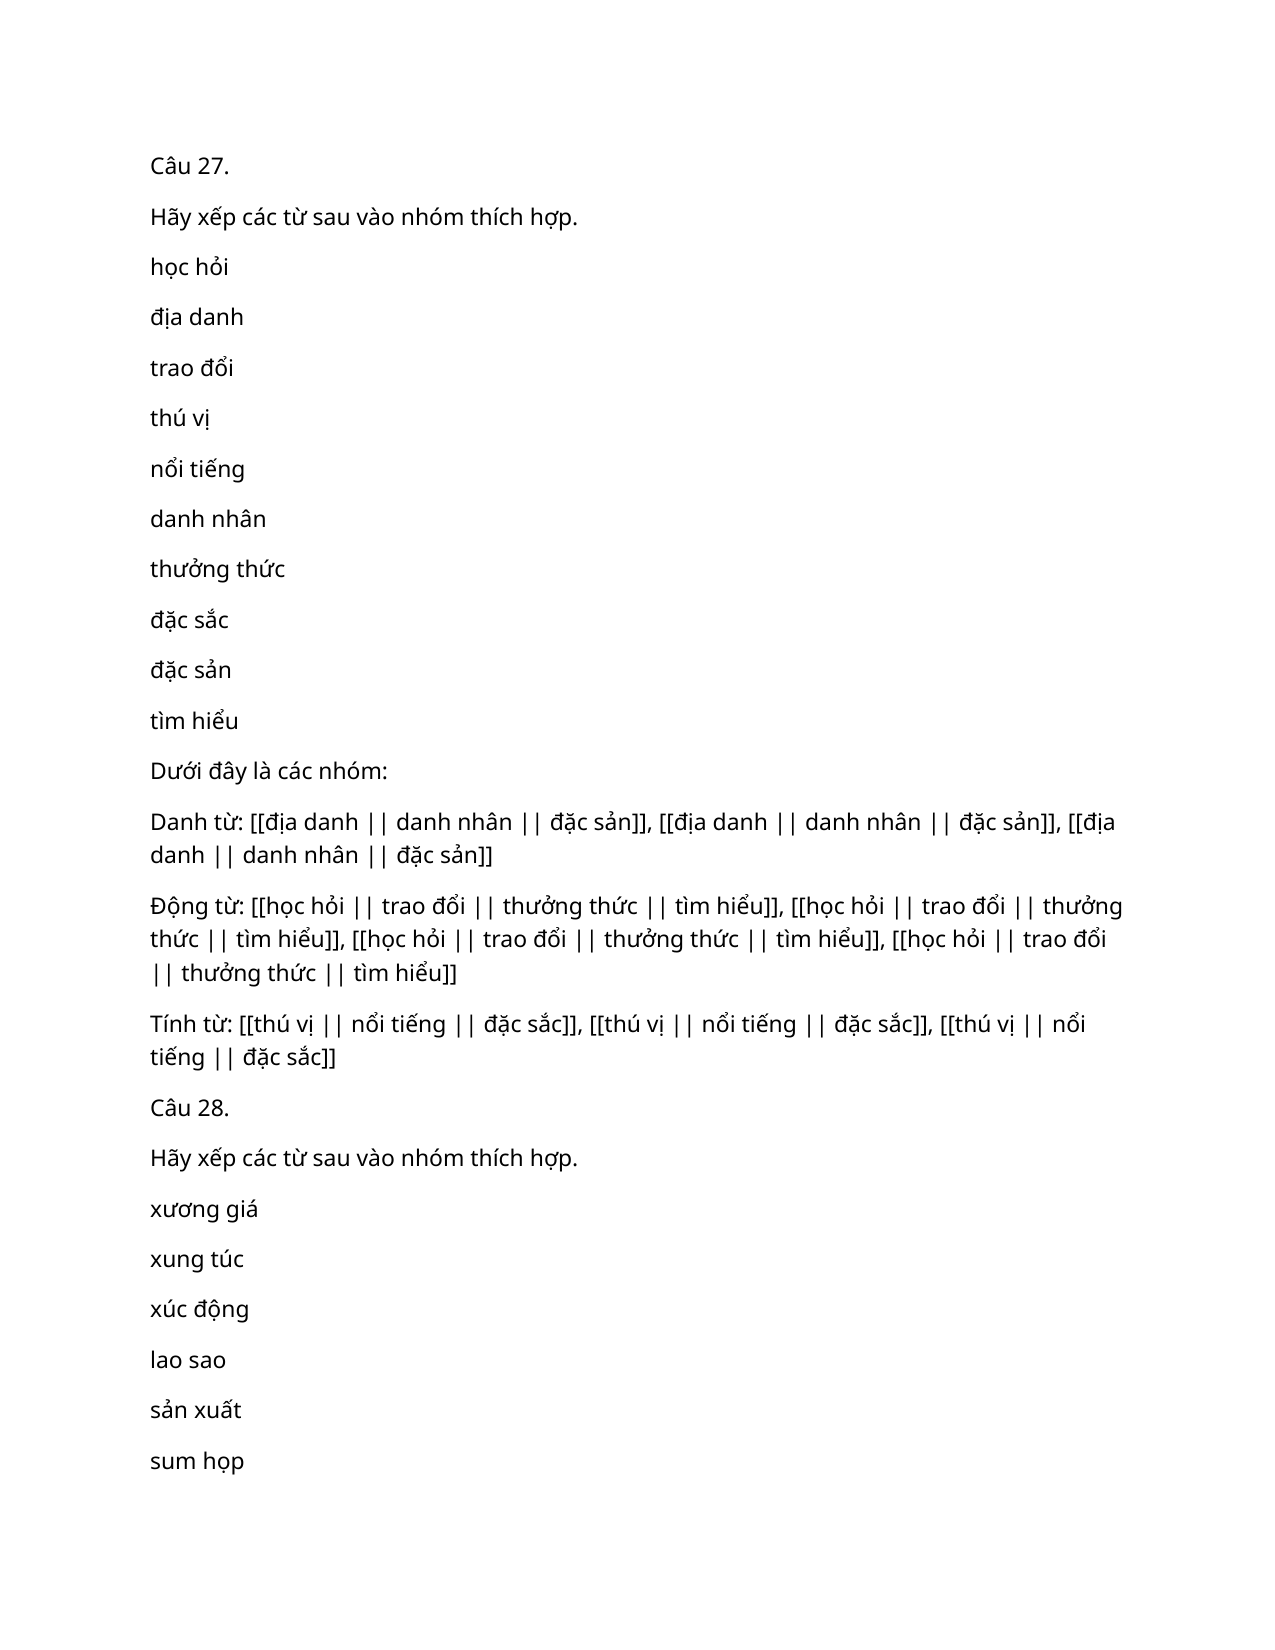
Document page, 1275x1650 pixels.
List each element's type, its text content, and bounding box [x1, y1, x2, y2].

text sản xuất [150, 1394, 1125, 1425]
text thú vị [150, 402, 1125, 433]
text Hãy xếp các từ sau vào nhóm thích hợp. [150, 1142, 1125, 1173]
text Động từ: [[học hỏi || trao đổi || thưởng thức || tìm hiểu]], [[học hỏi || trao đổi || thưởng thức || tìm hiểu]], [[học hỏi || trao đổi || thưởng thức || tìm hiểu]], [[học hỏi || trao đổi || thưởng thức || tìm hiểu]] [150, 889, 1125, 988]
text nổi tiếng [150, 452, 1125, 484]
text đặc sản [150, 654, 1125, 685]
text xung túc [150, 1243, 1125, 1274]
text lao sao [150, 1344, 1125, 1375]
text sum họp [150, 1444, 1125, 1476]
text Tính từ: [[thú vị || nổi tiếng || đặc sắc]], [[thú vị || nổi tiếng || đặc sắc]], [[thú vị || nổi tiếng || đặc sắc]] [150, 1007, 1125, 1072]
text trao đổi [150, 352, 1125, 383]
text đặc sắc [150, 604, 1125, 635]
text Danh từ: [[địa danh || danh nhân || đặc sản]], [[địa danh || danh nhân || đặc sản]], [[địa danh || danh nhân || đặc sản]] [150, 805, 1125, 870]
text học hỏi [150, 251, 1125, 282]
text tìm hiểu [150, 704, 1125, 736]
text xúc động [150, 1293, 1125, 1324]
text danh nhân [150, 503, 1125, 534]
text địa danh [150, 301, 1125, 332]
text Hãy xếp các từ sau vào nhóm thích hợp. [150, 200, 1125, 232]
text xương giá [150, 1192, 1125, 1224]
text Câu 28. [150, 1092, 1125, 1123]
text thưởng thức [150, 553, 1125, 584]
text Câu 27. [150, 150, 1125, 181]
text Dưới đây là các nhóm: [150, 755, 1125, 786]
